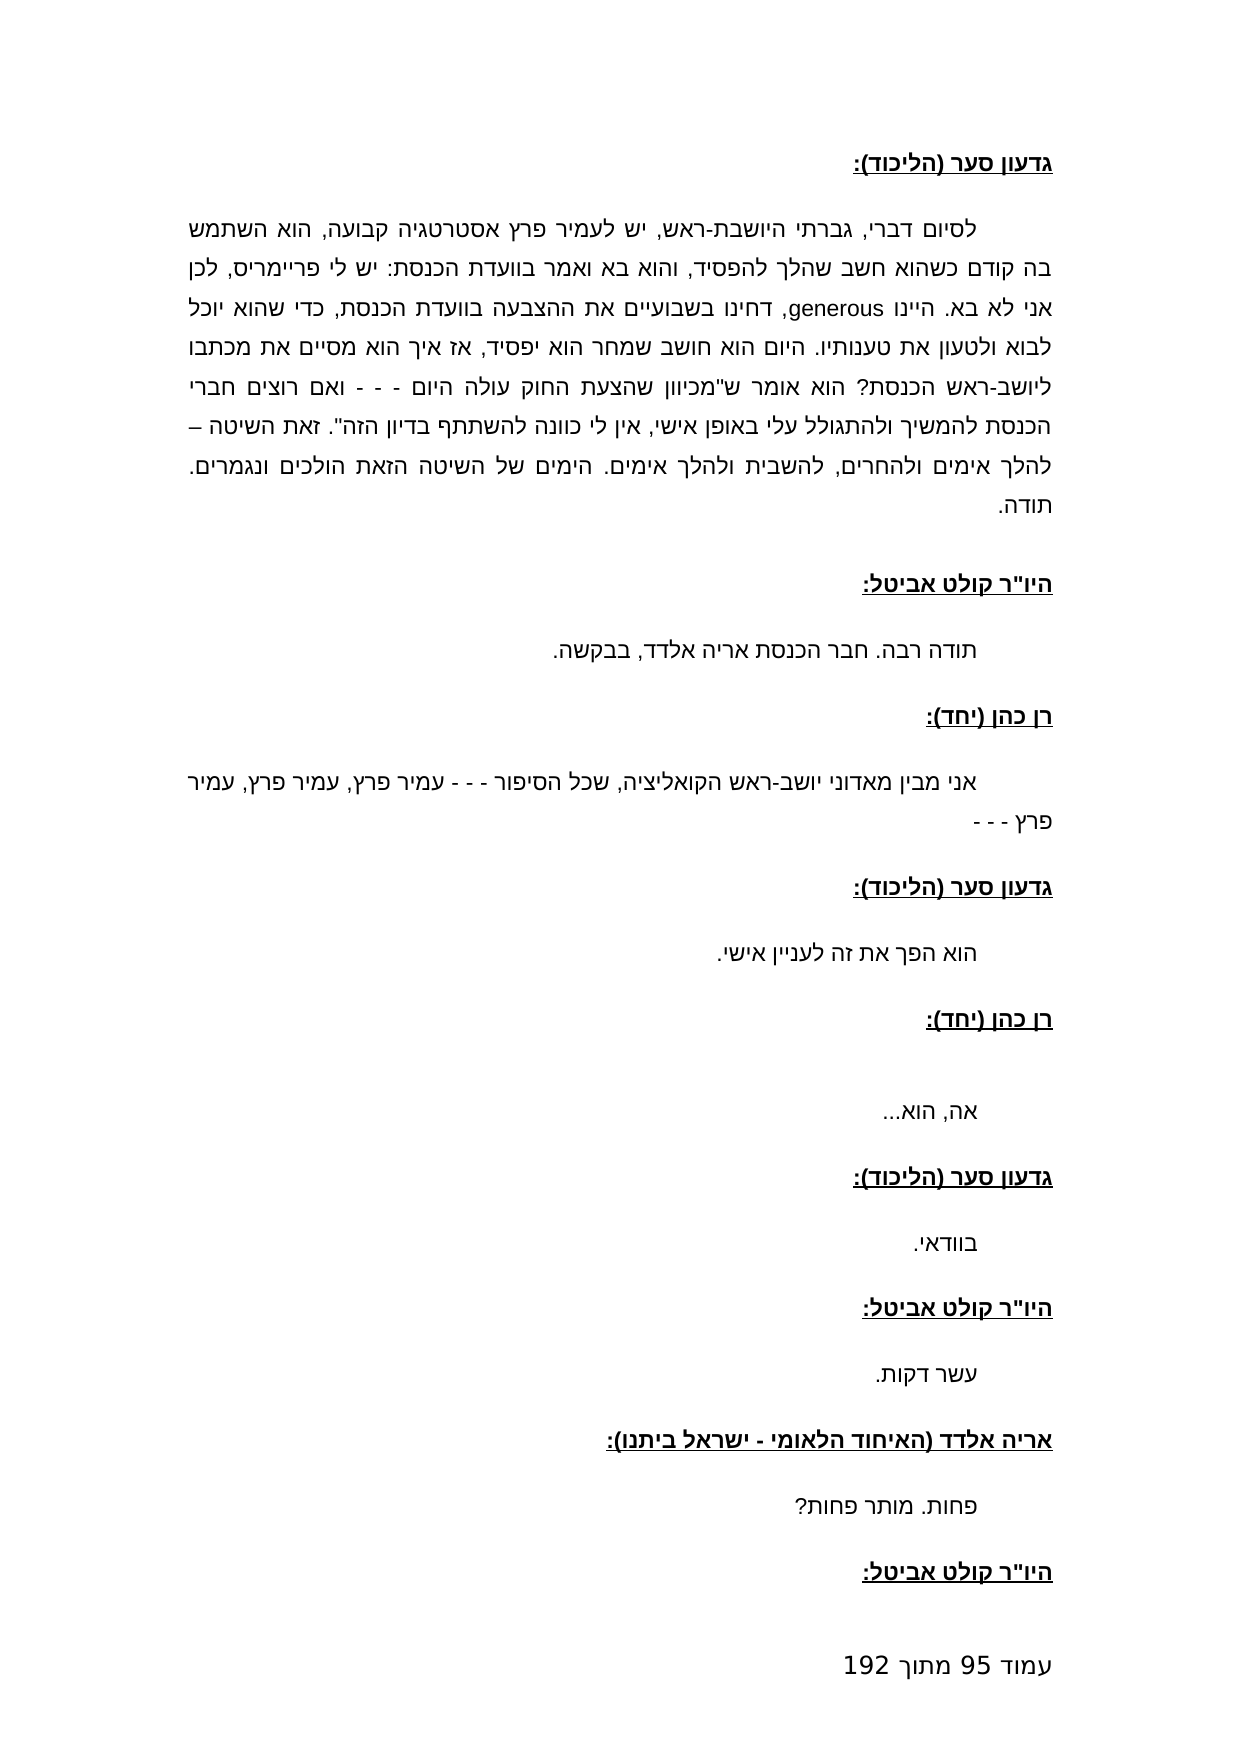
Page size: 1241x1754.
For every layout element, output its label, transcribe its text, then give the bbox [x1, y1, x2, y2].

text אה, הוא... [187, 1098, 1053, 1124]
text גדעון סער (הליכוד): [187, 1137, 1053, 1190]
text היו"ר קולט אביטל: [187, 1269, 1053, 1322]
text רן כהן (יחד): [187, 979, 1053, 1032]
text תודה רבה. חבר הכנסת אריה אלדד, בבקשה. [187, 637, 1053, 663]
text רן כהן (יחד): [187, 676, 1053, 729]
text היו"ר קולט אביטל: [187, 571, 1053, 597]
text אני מבין מאדוני יושב-ראש הקואליציה, שכל הסיפור - - - עמיר פרץ, עמיר פרץ, עמיר פרץ - - - [187, 769, 1053, 834]
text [187, 1401, 1053, 1453]
text גדעון סער (הליכוד): [187, 848, 1053, 900]
text לסיום דברי, גברתי היושבת-ראש, יש לעמיר פרץ אסטרטגיה קבועה, הוא השתמש בה קודם כשהוא חשב שהלך להפסיד, והוא בא ואמר בוועדת הכנסת: יש לי פריימריס, לכן אני לא בא. היינו generous, דחינו בשבועיים את ההצבעה בוועדת הכנסת, כדי שהוא יוכל לבוא ולטעון את טענותיו. היום הוא חושב שמחר הוא יפסיד, אז איך הוא מסיים את מכתבו ליושב-ראש הכנסת? הוא אומר ש"מכיוון שהצעת החוק עולה היום - - - ואם רוצים חברי הכנסת להמשיך ולהתגולל עלי באופן אישי, אין לי כוונה להשתתף בדיון הזה". זאת השיטה – להלך אימים ולהחרים, להשבית ולהלך אימים. הימים של השיטה הזאת הולכים ונגמרים. תודה. [187, 216, 1053, 518]
text בוודאי. [187, 1229, 1053, 1256]
text הוא הפך את זה לעניין אישי. [187, 940, 1053, 966]
text גדעון סער (הליכוד): [187, 150, 1053, 176]
text היו"ר קולט אביטל: [187, 1532, 1053, 1585]
text עשר דקות. [187, 1361, 1053, 1387]
text פחות. מותר פחות? [187, 1493, 1053, 1519]
